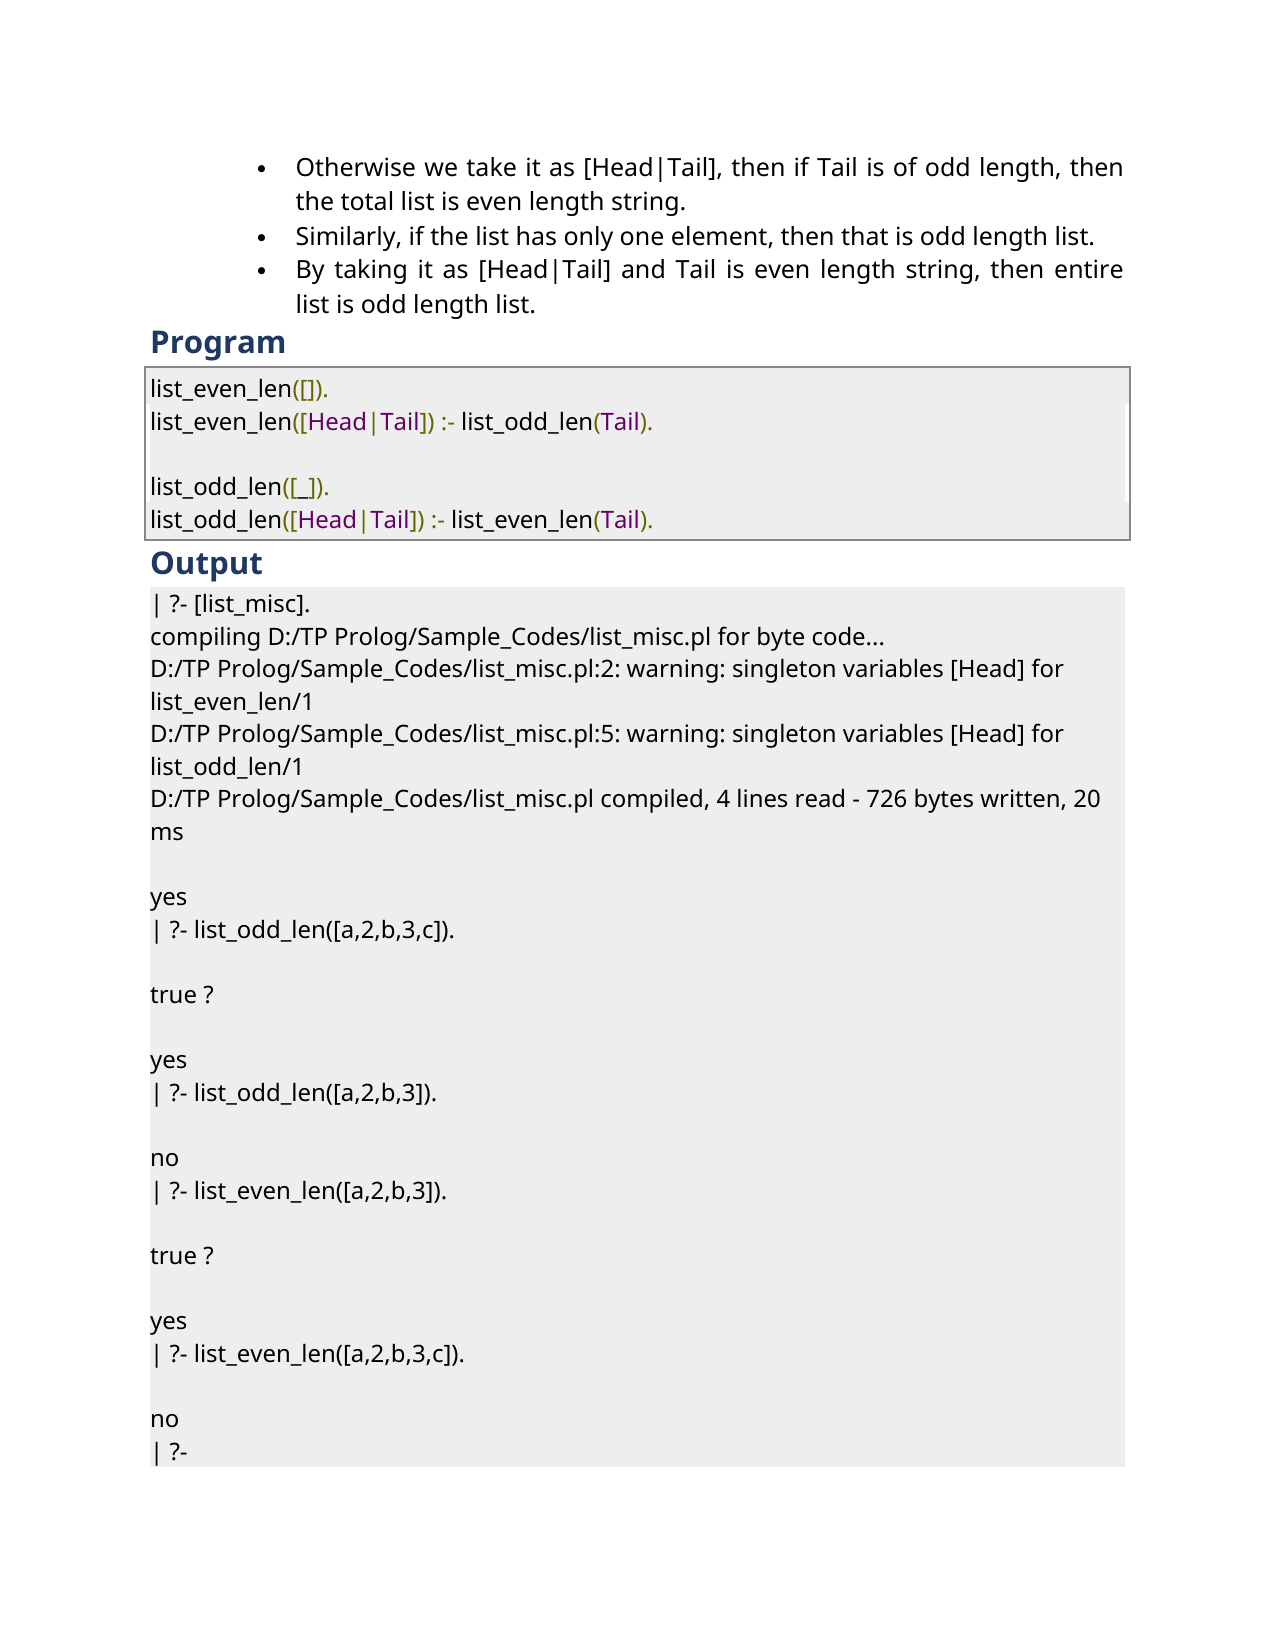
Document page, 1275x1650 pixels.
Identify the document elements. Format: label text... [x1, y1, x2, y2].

text no [150, 1141, 1125, 1173]
text | ?- list_even_len([a,2,b,3,c]). [150, 1337, 1125, 1369]
text list_odd_len([Head|Tail]) :- list_even_len(Tail). [146, 497, 1129, 539]
text compiling D:/TP Prolog/Sample_Codes/list_misc.pl for byte code... [150, 619, 1125, 652]
text list_even_len([Head|Tail]) :- list_odd_len(Tail). [150, 404, 1125, 437]
subtitle Program [150, 320, 1125, 363]
text | ?- list_even_len([a,2,b,3]). [150, 1173, 1125, 1206]
text yes [150, 1304, 1125, 1337]
list Otherwise we take it as [Head|Tail], then if Tail is of odd length, then the total list is even length string. [258, 150, 1125, 218]
text list_even_len([]). [146, 368, 1129, 404]
text yes [150, 1043, 1125, 1076]
text D:/TP Prolog/Sample_Codes/list_misc.pl:5: warning: singleton variables [Head] for list_odd_len/1 [150, 717, 1125, 782]
subtitle Output [150, 541, 1125, 583]
text | ?- [150, 1434, 1125, 1467]
text list_odd_len([_]). [150, 470, 1125, 497]
text | ?- list_odd_len([a,2,b,3,c]). [150, 913, 1125, 945]
text no [150, 1402, 1125, 1434]
list By taking it as [Head|Tail] and Tail is even length string, then entire list is odd length list. [258, 252, 1125, 320]
text | ?- [list_misc]. [150, 587, 1125, 619]
text true ? [150, 1239, 1125, 1271]
text yes [150, 880, 1125, 913]
text D:/TP Prolog/Sample_Codes/list_misc.pl compiled, 4 lines read - 726 bytes written, 20 ms [150, 782, 1125, 847]
text true ? [150, 978, 1125, 1011]
list Similarly, if the list has only one element, then that is odd length list. [258, 218, 1125, 252]
text D:/TP Prolog/Sample_Codes/list_misc.pl:2: warning: singleton variables [Head] for list_even_len/1 [150, 652, 1125, 717]
text | ?- list_odd_len([a,2,b,3]). [150, 1076, 1125, 1108]
